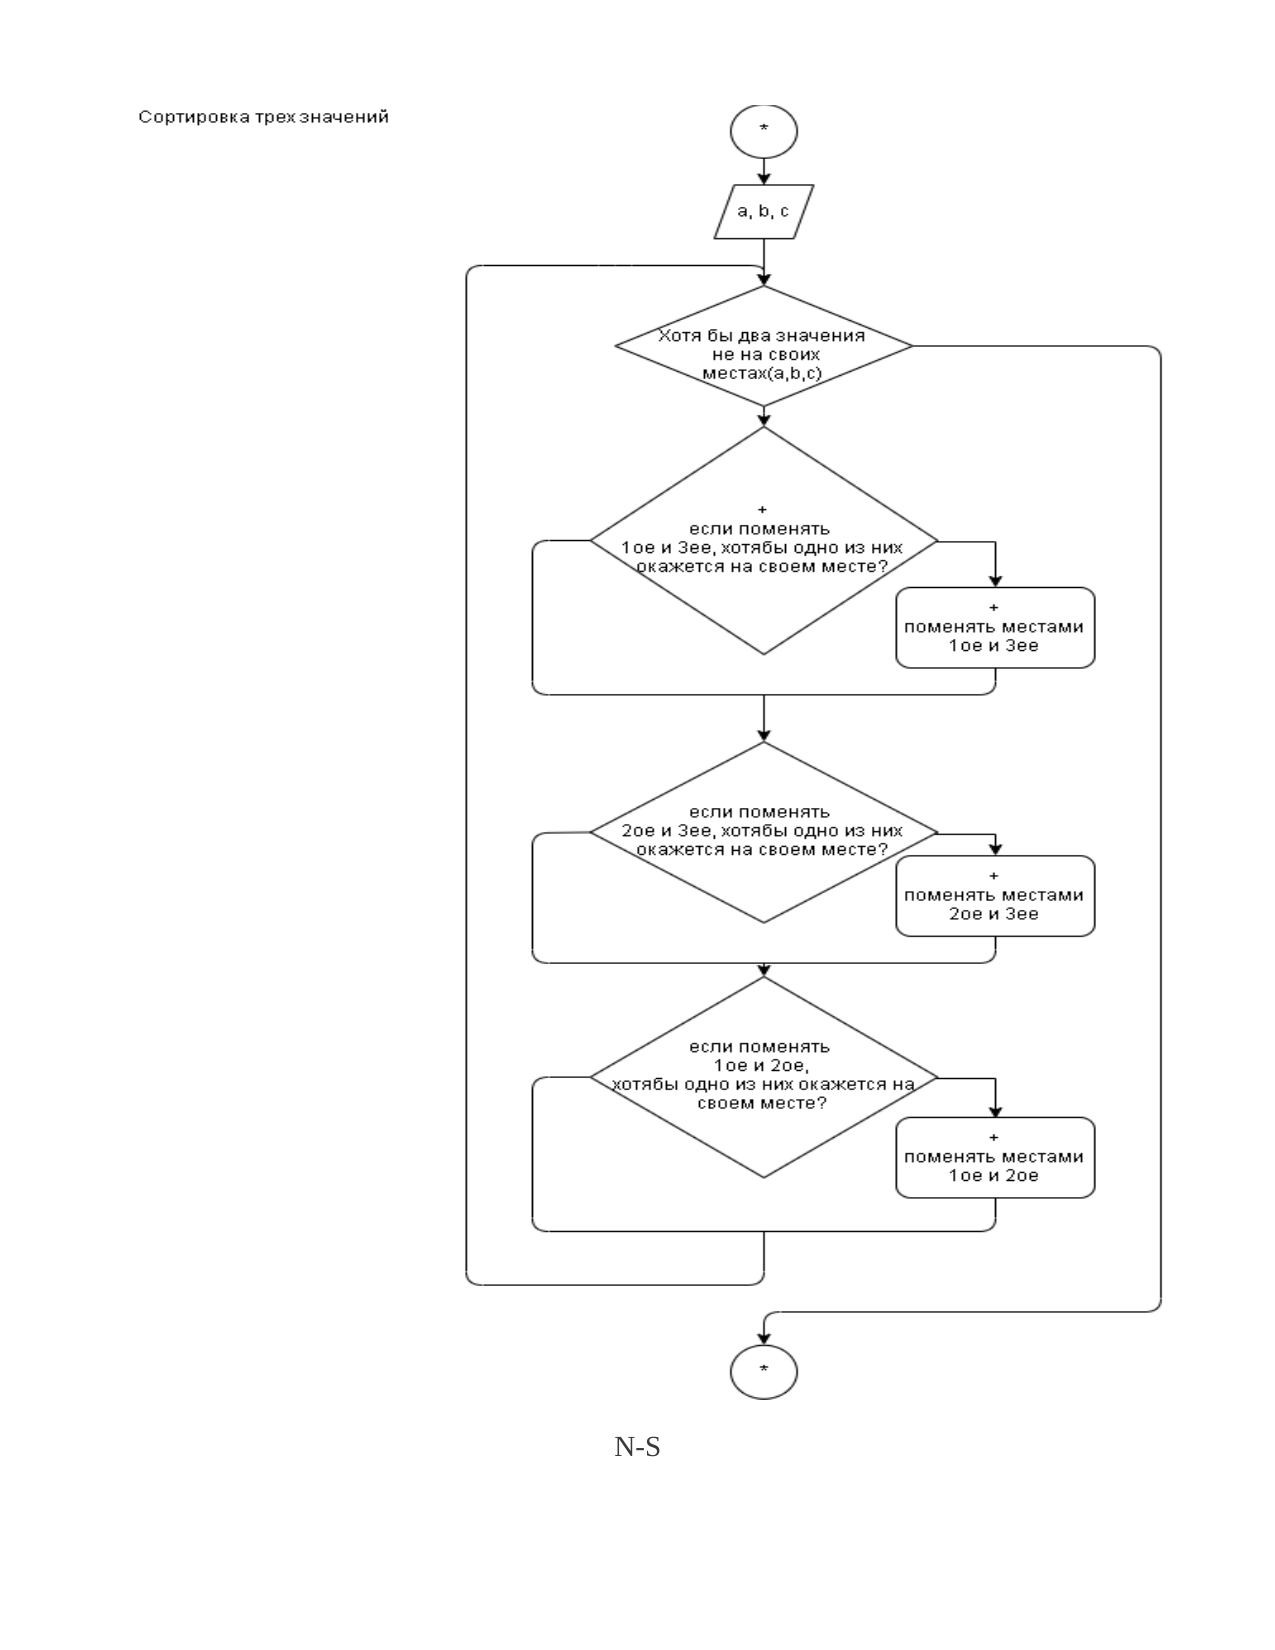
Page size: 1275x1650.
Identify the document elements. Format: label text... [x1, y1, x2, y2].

picture [135, 105, 1177, 1400]
text N-S [135, 1429, 1140, 1463]
